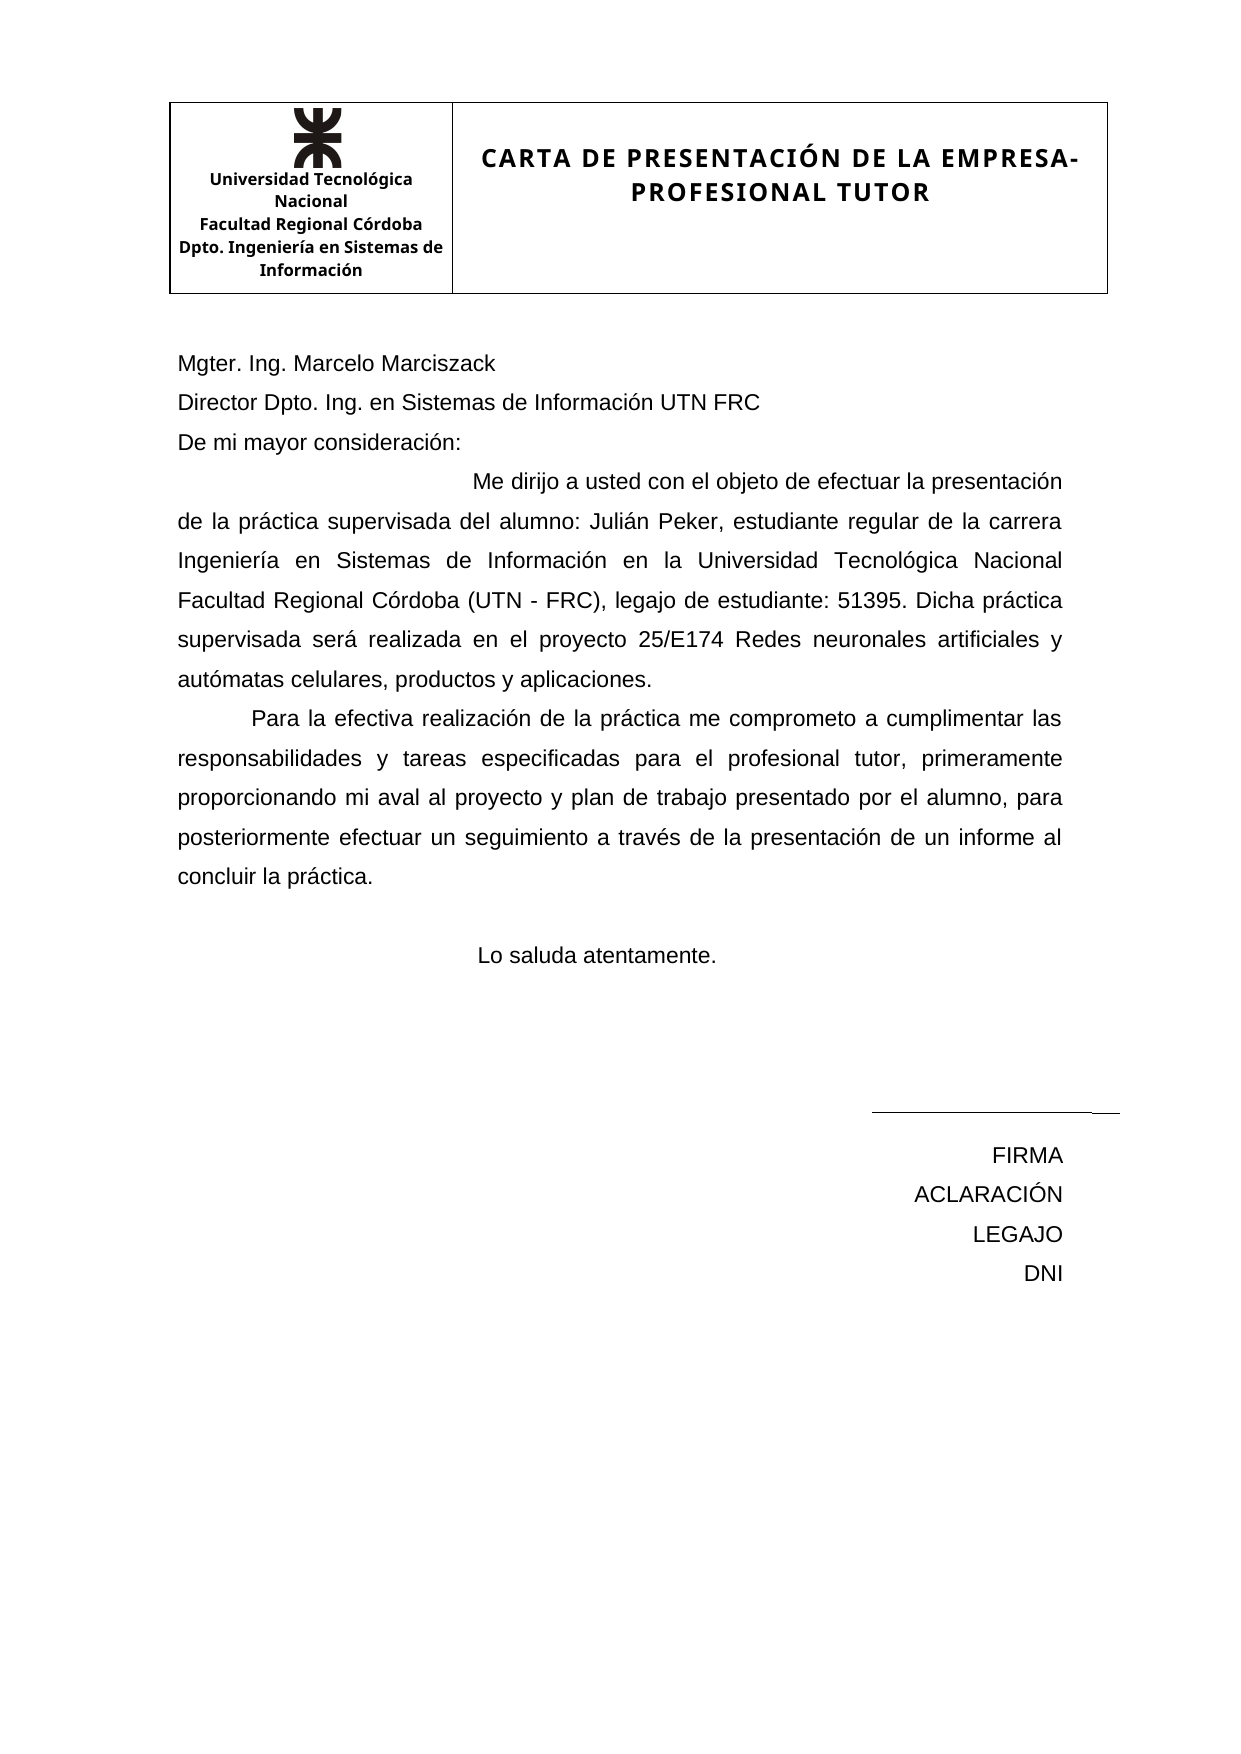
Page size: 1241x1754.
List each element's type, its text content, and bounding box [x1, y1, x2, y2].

text ACLARACIÓN [177, 1181, 1063, 1208]
picture [294, 108, 342, 168]
text Mgter. Ing. Marcelo Marciszack [177, 350, 1063, 376]
text Para la efectiva realización de la práctica me comprometo a cumplimentar las responsabilidades y tareas especificadas para el profesional tutor, primeramente proporcionando mi aval al proyecto y plan de trabajo presentado por el alumno, para posteriormente efectuar un seguimiento a través de la presentación de un informe al concluir la práctica. [177, 705, 1063, 889]
text FIRMA [177, 1142, 1063, 1168]
text Director Dpto. Ing. en Sistemas de Información UTN FRC [177, 389, 1063, 416]
text Lo saluda atentamente. [402, 942, 1063, 968]
text DNI [177, 1260, 1063, 1287]
text De mi mayor consideración: [177, 429, 1063, 455]
text Me dirijo a usted con el objeto de efectuar la presentación de la práctica supervisada del alumno: Julián Peker, estudiante regular de la carrera Ingeniería en Sistemas de Información en la Universidad Tecnológica Nacional Facultad Regional Córdoba (UTN - FRC), legajo de estudiante: 51395. Dicha práctica supervisada será realizada en el proyecto 25/E174 Redes neuronales artificiales y autómatas celulares, productos y aplicaciones. [177, 468, 1063, 692]
text LEGAJO [177, 1221, 1063, 1247]
